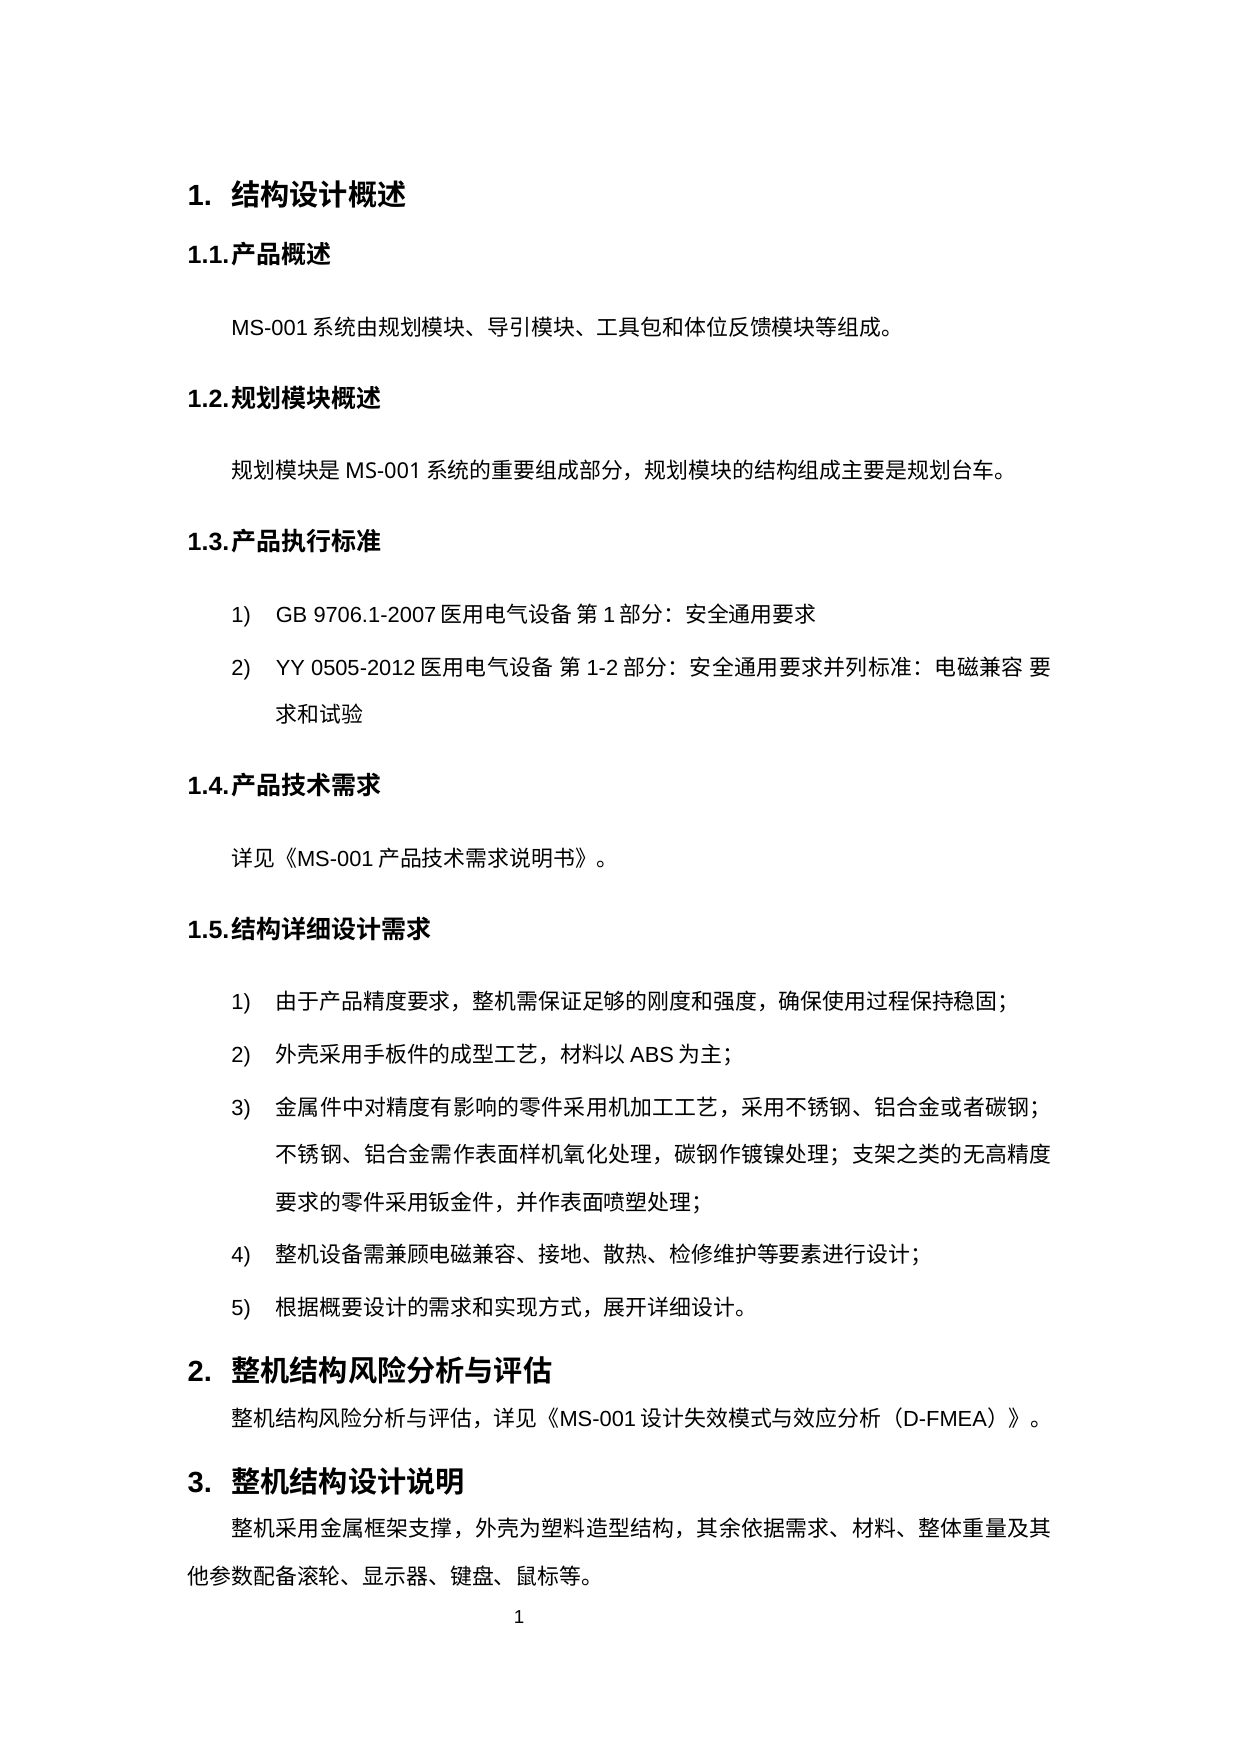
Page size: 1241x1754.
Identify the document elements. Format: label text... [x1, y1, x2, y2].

subtitle 规划模块概述 [187, 378, 1053, 414]
list YY 0505-2012医用电气设备 第1-2部分：安全通用要求并列标准：电磁兼容 要求和试验 [231, 650, 1053, 729]
subtitle 整机结构设计说明 [187, 1459, 1053, 1501]
text 整机采用金属框架支撑，外壳为塑料造型结构，其余依据需求、材料、整体重量及其他参数配备滚轮、显示器、键盘、鼠标等。 [187, 1511, 1053, 1591]
list 根据概要设计的需求和实现方式，展开详细设计。 [231, 1290, 1053, 1322]
text 详见《MS-001产品技术需求说明书》。 [187, 841, 1053, 872]
list 由于产品精度要求，整机需保证足够的刚度和强度，确保使用过程保持稳固； [231, 984, 1053, 1016]
subtitle 结构设计概述 [187, 171, 1053, 214]
subtitle 整机结构风险分析与评估 [187, 1348, 1053, 1390]
subtitle 产品概述 [187, 234, 1053, 271]
list 金属件中对精度有影响的零件采用机加工工艺，采用不锈钢、铝合金或者碳钢；不锈钢、铝合金需作表面样机氧化处理，碳钢作镀镍处理；支架之类的无高精度要求的零件采用钣金件，并作表面喷塑处理； [231, 1090, 1053, 1216]
subtitle 结构详细设计需求 [187, 909, 1053, 945]
text 规划模块是MS-001系统的重要组成部分，规划模块的结构组成主要是规划台车。 [187, 453, 1053, 485]
text 整机结构风险分析与评估，详见《MS-001设计失效模式与效应分析（D-FMEA）》。 [187, 1401, 1053, 1432]
list 外壳采用手板件的成型工艺，材料以ABS为主； [231, 1037, 1053, 1069]
list 整机设备需兼顾电磁兼容、接地、散热、检修维护等要素进行设计； [231, 1237, 1053, 1269]
subtitle 产品执行标准 [187, 522, 1053, 558]
subtitle 产品技术需求 [187, 766, 1053, 802]
text MS-001系统由规划模块、导引模块、工具包和体位反馈模块等组成。 [187, 310, 1053, 341]
list GB 9706.1-2007医用电气设备 第1部分：安全通用要求 [231, 597, 1053, 629]
